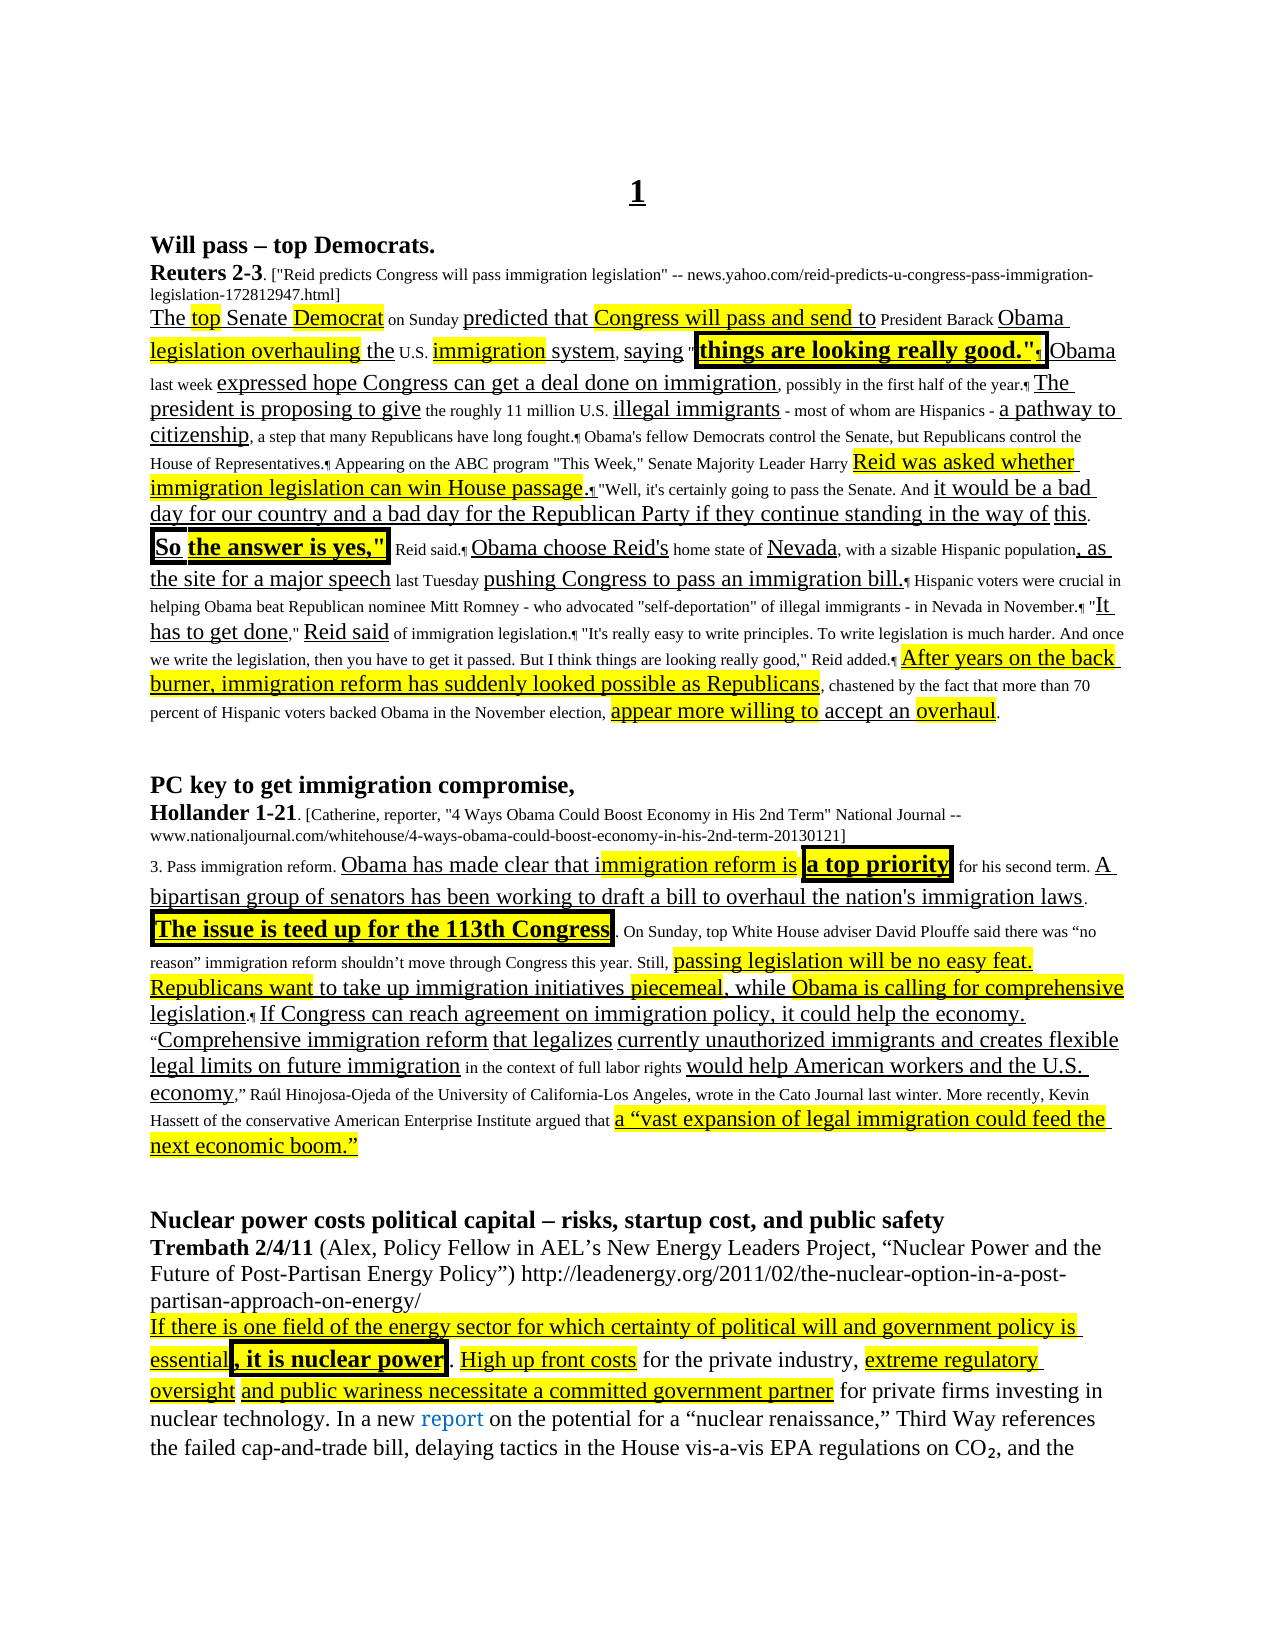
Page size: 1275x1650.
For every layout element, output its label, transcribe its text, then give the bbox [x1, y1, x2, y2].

subtitle Nuclear power costs political capital – risks, startup cost, and public safety [150, 1205, 1125, 1234]
subtitle 1 [150, 171, 1125, 209]
subtitle PC key to get immigration compromise, [150, 770, 1125, 799]
text The top Senate Democrat on Sunday predicted that Congress will pass and send to President Barack Obama legislation overhauling the U.S. immigration system, saying "things are looking really good."¶ Obama last week expressed hope Congress can get a deal done on immigration, possibly in the first half of the year.¶ The president is proposing to give the roughly 11 million U.S. illegal immigrants - most of whom are Hispanics - a pathway to citizenship, a step that many Republicans have long fought.¶ Obama's fellow Democrats control the Senate, but Republicans control the House of Representatives.¶ Appearing on the ABC program "This Week," Senate Majority Leader Harry Reid was asked whether immigration legislation can win House passage.¶ "Well, it's certainly going to pass the Senate. And it would be a bad day for our country and a bad day for the Republican Party if they continue standing in the way of this. So the answer is yes," Reid said.¶ Obama choose Reid's home state of Nevada, with a sizable Hispanic population, as the site for a major speech last Tuesday pushing Congress to pass an immigration bill.¶ Hispanic voters were crucial in helping Obama beat Republican nominee Mitt Romney - who advocated "self-deportation" of illegal immigrants - in Nevada in November.¶ "It has to get done," Reid said of immigration legislation.¶ "It's really easy to write principles. To write legislation is much harder. And once we write the legislation, then you have to get it passed. But I think things are looking really good," Reid added.¶ After years on the back burner, immigration reform has suddenly looked possible as Republicans, chastened by the fact that more than 70 percent of Hispanic voters backed Obama in the November election, appear more willing to accept an overhaul. [150, 304, 1125, 723]
subtitle Will pass – top Democrats. [150, 230, 1125, 259]
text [150, 1313, 1125, 1460]
text Trembath 2/4/11 (Alex, Policy Fellow in AEL’s New Energy Leaders Project, “Nuclear Power and the Future of Post-Partisan Energy Policy”) http://leadenergy.org/2011/02/the-nuclear-option-in-a-post-partisan-approach-on-energy/ [150, 1234, 1125, 1313]
text Hollander 1-21. [Catherine, reporter, "4 Ways Obama Could Boost Economy in His 2nd Term" National Journal -- www.nationaljournal.com/whitehouse/4-ways-obama-could-boost-economy-in-his-2nd-term-20130121] [150, 799, 1125, 844]
text 3. Pass immigration reform. Obama has made clear that immigration reform is a top priority for his second term. A bipartisan group of senators has been working to draft a bill to overhaul the nation's immigration laws. The issue is teed up for the 113th Congress. On Sunday, top White House adviser David Plouffe said there was “no reason” immigration reform shouldn’t move through Congress this year. Still, passing legislation will be no easy feat. Republicans want to take up immigration initiatives piecemeal, while Obama is calling for comprehensive legislation.¶ If Congress can reach agreement on immigration policy, it could help the economy. “Comprehensive immigration reform that legalizes currently unauthorized immigrants and creates flexible legal limits on future immigration in the context of full labor rights would help American workers and the U.S. economy,” Raúl Hinojosa-Ojeda of the University of California-Los Angeles, wrote in the Cato Journal last winter. More recently, Kevin Hassett of the conservative American Enterprise Institute argued that a “vast expansion of legal immigration could feed the next economic boom.” [150, 844, 1125, 1158]
text Reuters 2-3. ["Reid predicts Congress will pass immigration legislation" -- news.yahoo.com/reid-predicts-u-congress-pass-immigration-legislation-172812947.html] [150, 259, 1125, 304]
